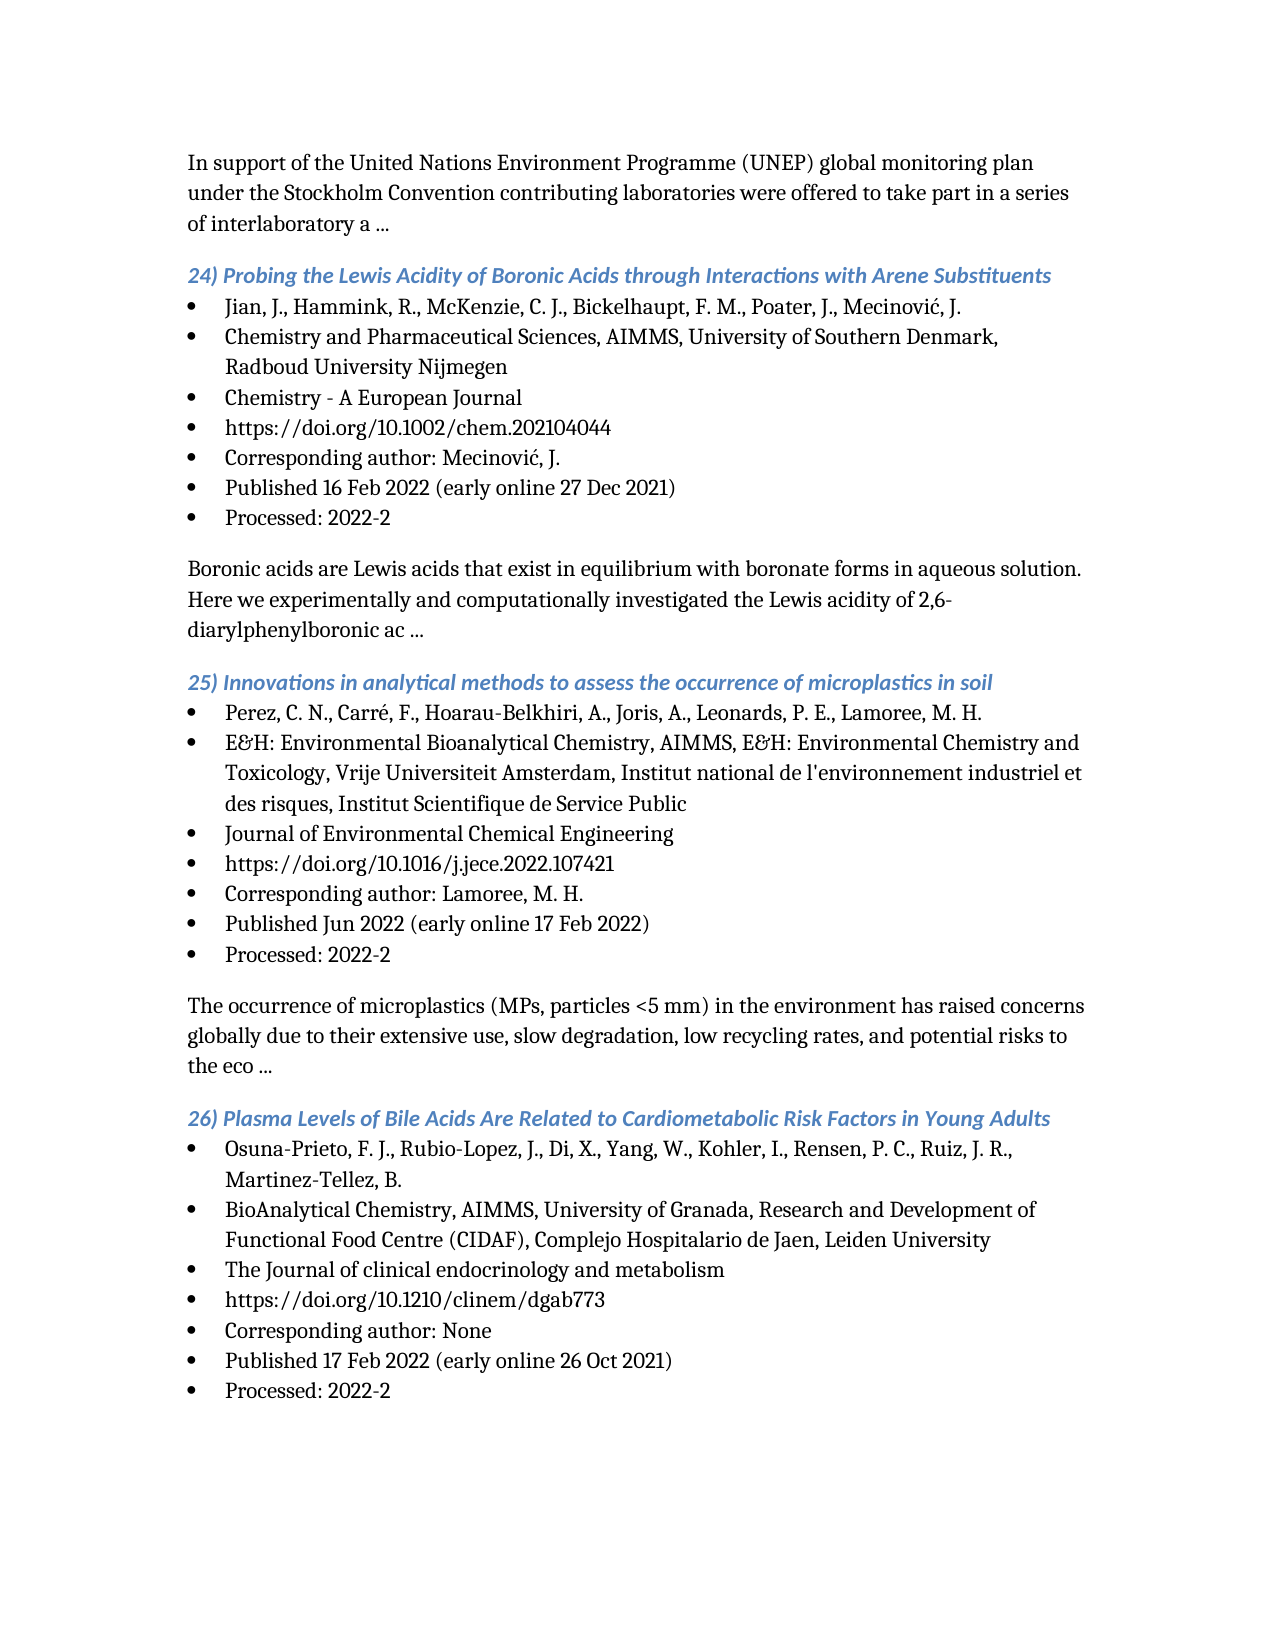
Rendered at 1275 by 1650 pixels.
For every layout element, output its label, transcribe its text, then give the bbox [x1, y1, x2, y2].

list Processed: 2022-2 [187, 941, 1087, 968]
list Processed: 2022-2 [187, 1378, 1087, 1404]
subtitle 26) Plasma Levels of Bile Acids Are Related to Cardiometabolic Risk Factors in Young Adults [187, 1104, 1087, 1132]
list Corresponding author: None [187, 1317, 1087, 1344]
list Corresponding author: Lamoree, M. H. [187, 881, 1087, 907]
subtitle 25) Innovations in analytical methods to assess the occurrence of microplastics in soil [187, 668, 1087, 696]
list The Journal of clinical endocrinology and metabolism [187, 1257, 1087, 1283]
list Corresponding author: Mecinović, J. [187, 445, 1087, 471]
list Published 16 Feb 2022 (early online 27 Dec 2021) [187, 475, 1087, 501]
list BioAnalytical Chemistry, AIMMS, University of Granada, Research and Development of Functional Food Centre (CIDAF), Complejo Hospitalario de Jaen, Leiden University [187, 1197, 1087, 1253]
text In support of the United Nations Environment Programme (UNEP) global monitoring plan under the Stockholm Convention contributing laboratories were offered to take part in a series of interlaboratory a ... [187, 150, 1087, 237]
list Published Jun 2022 (early online 17 Feb 2022) [187, 911, 1087, 938]
list E&H: Environmental Bioanalytical Chemistry, AIMMS, E&H: Environmental Chemistry and Toxicology, Vrije Universiteit Amsterdam, Institut national de l'environnement industriel et des risques, Institut Scientifique de Service Public [187, 730, 1087, 817]
list Perez, C. N., Carré, F., Hoarau-Belkhiri, A., Joris, A., Leonards, P. E., Lamoree, M. H. [187, 700, 1087, 726]
list Processed: 2022-2 [187, 505, 1087, 531]
list Journal of Environmental Chemical Engineering [187, 821, 1087, 847]
list https://doi.org/10.1016/j.jece.2022.107421 [187, 851, 1087, 877]
text The occurrence of microplastics (MPs, particles <5 mm) in the environment has raised concerns globally due to their extensive use, slow degradation, low recycling rates, and potential risks to the eco ... [187, 992, 1087, 1079]
list https://doi.org/10.1002/chem.202104044 [187, 414, 1087, 441]
list Osuna-Prieto, F. J., Rubio-Lopez, J., Di, X., Yang, W., Kohler, I., Rensen, P. C., Ruiz, J. R., Martinez-Tellez, B. [187, 1136, 1087, 1193]
subtitle 24) Probing the Lewis Acidity of Boronic Acids through Interactions with Arene Substituents [187, 261, 1087, 289]
text Boronic acids are Lewis acids that exist in equilibrium with boronate forms in aqueous solution. Here we experimentally and computationally investigated the Lewis acidity of 2,6-diarylphenylboronic ac ... [187, 556, 1087, 643]
list Chemistry and Pharmaceutical Sciences, AIMMS, University of Southern Denmark, Radboud University Nijmegen [187, 324, 1087, 380]
list Chemistry - A European Journal [187, 384, 1087, 411]
list Jian, J., Hammink, R., McKenzie, C. J., Bickelhaupt, F. M., Poater, J., Mecinović, J. [187, 294, 1087, 320]
list https://doi.org/10.1210/clinem/dgab773 [187, 1287, 1087, 1313]
list Published 17 Feb 2022 (early online 26 Oct 2021) [187, 1348, 1087, 1374]
